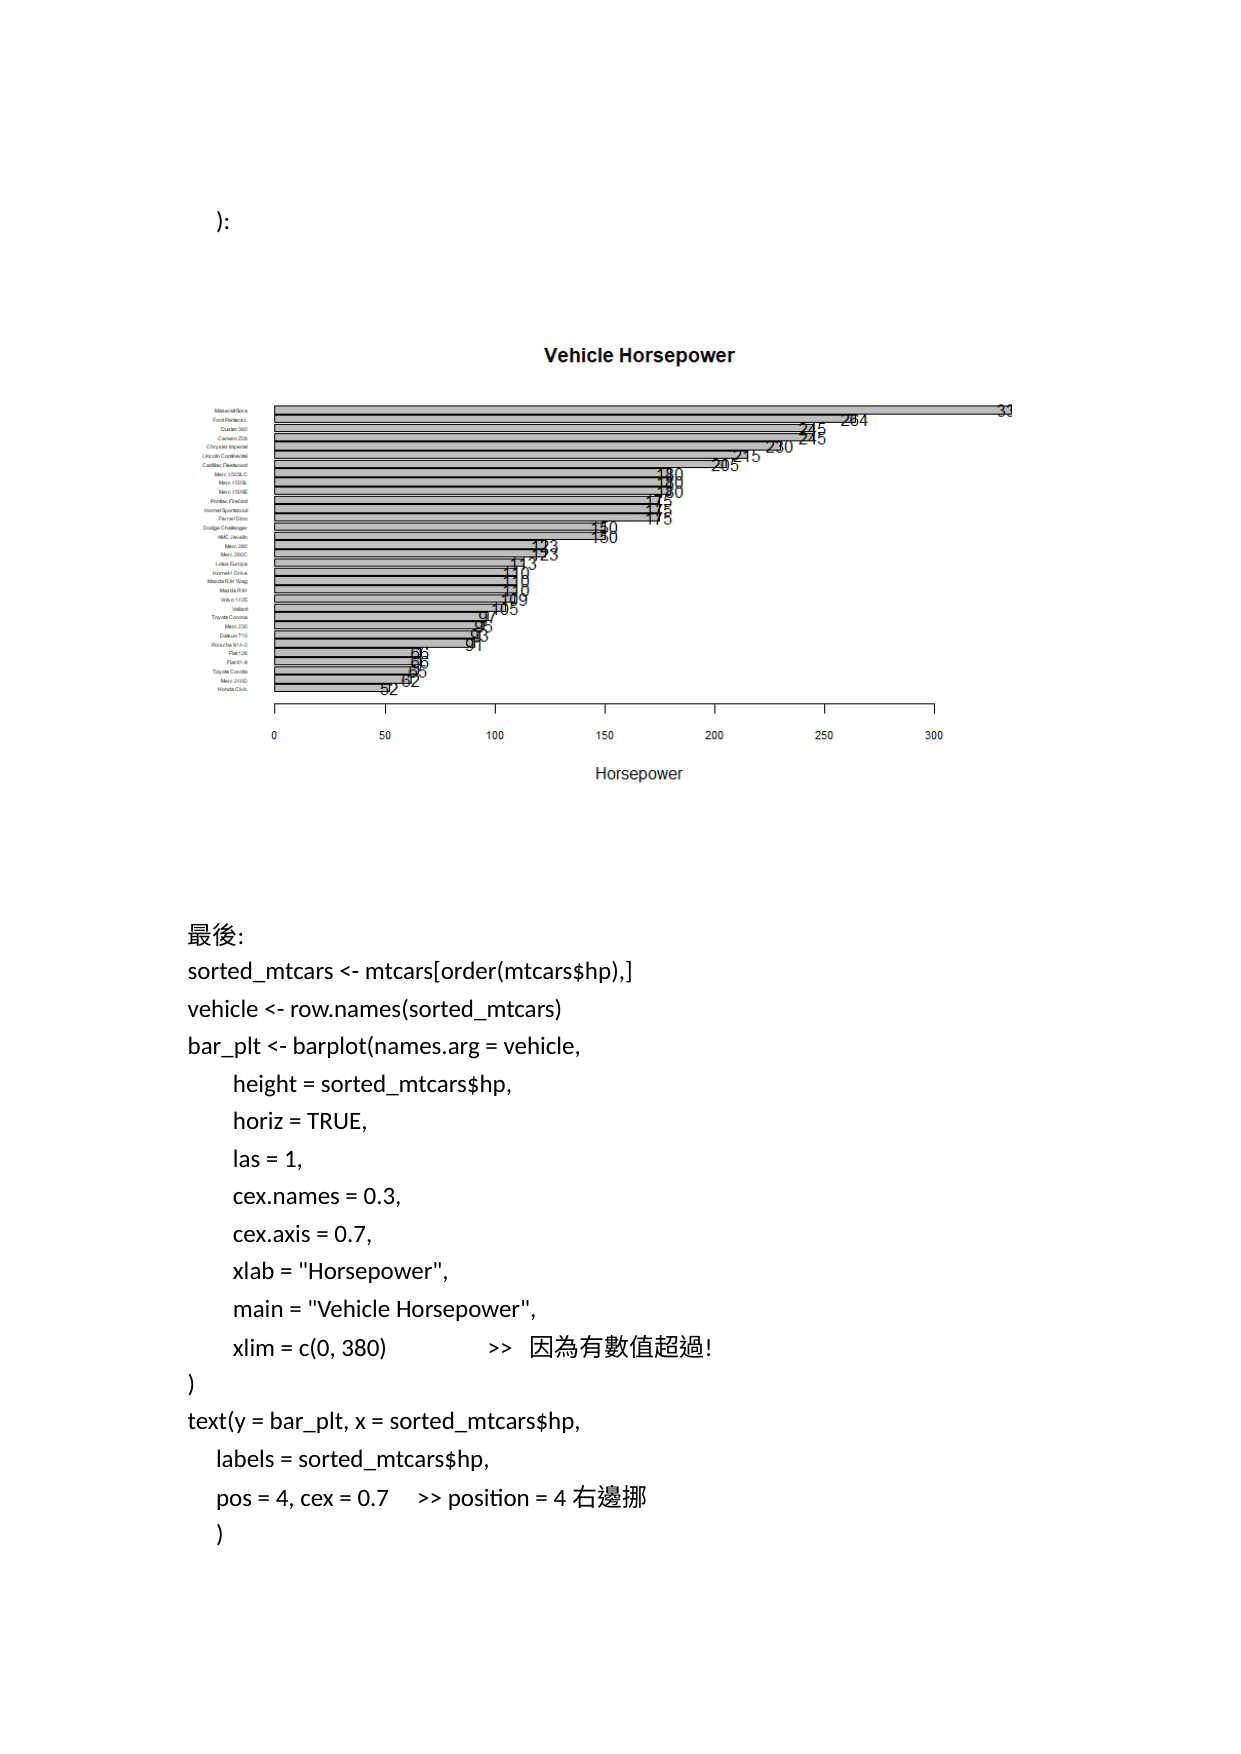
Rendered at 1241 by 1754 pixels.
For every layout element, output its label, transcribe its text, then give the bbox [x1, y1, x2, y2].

text xlim = c(0, 380) >> 因為有數值超過! [187, 1327, 1053, 1364]
text horiz = TRUE, [187, 1102, 1053, 1139]
text labels = sorted_mtcars$hp, [187, 1439, 1053, 1477]
text vehicle <- row.names(sorted_mtcars) [187, 989, 1053, 1027]
text main = "Vehicle Horsepower", [187, 1289, 1053, 1327]
text 最後: [187, 914, 1053, 952]
picture [187, 314, 1053, 804]
text bar_plt <- barplot(names.arg = vehicle, [187, 1027, 1053, 1064]
text xlab = "Horsepower", [187, 1252, 1053, 1289]
text ) [187, 1514, 1053, 1552]
text height = sorted_mtcars$hp, [187, 1064, 1053, 1102]
text text(y = bar_plt, x = sorted_mtcars$hp, [187, 1402, 1053, 1439]
text sorted_mtcars <- mtcars[order(mtcars$hp),] [187, 952, 1053, 989]
text pos = 4, cex = 0.7 >> position = 4 右邊挪 [187, 1477, 1053, 1514]
text cex.names = 0.3, [187, 1177, 1053, 1214]
text las = 1, [187, 1139, 1053, 1177]
text cex.axis = 0.7, [187, 1214, 1053, 1252]
text ): [187, 202, 1053, 239]
text ) [187, 1364, 1053, 1402]
